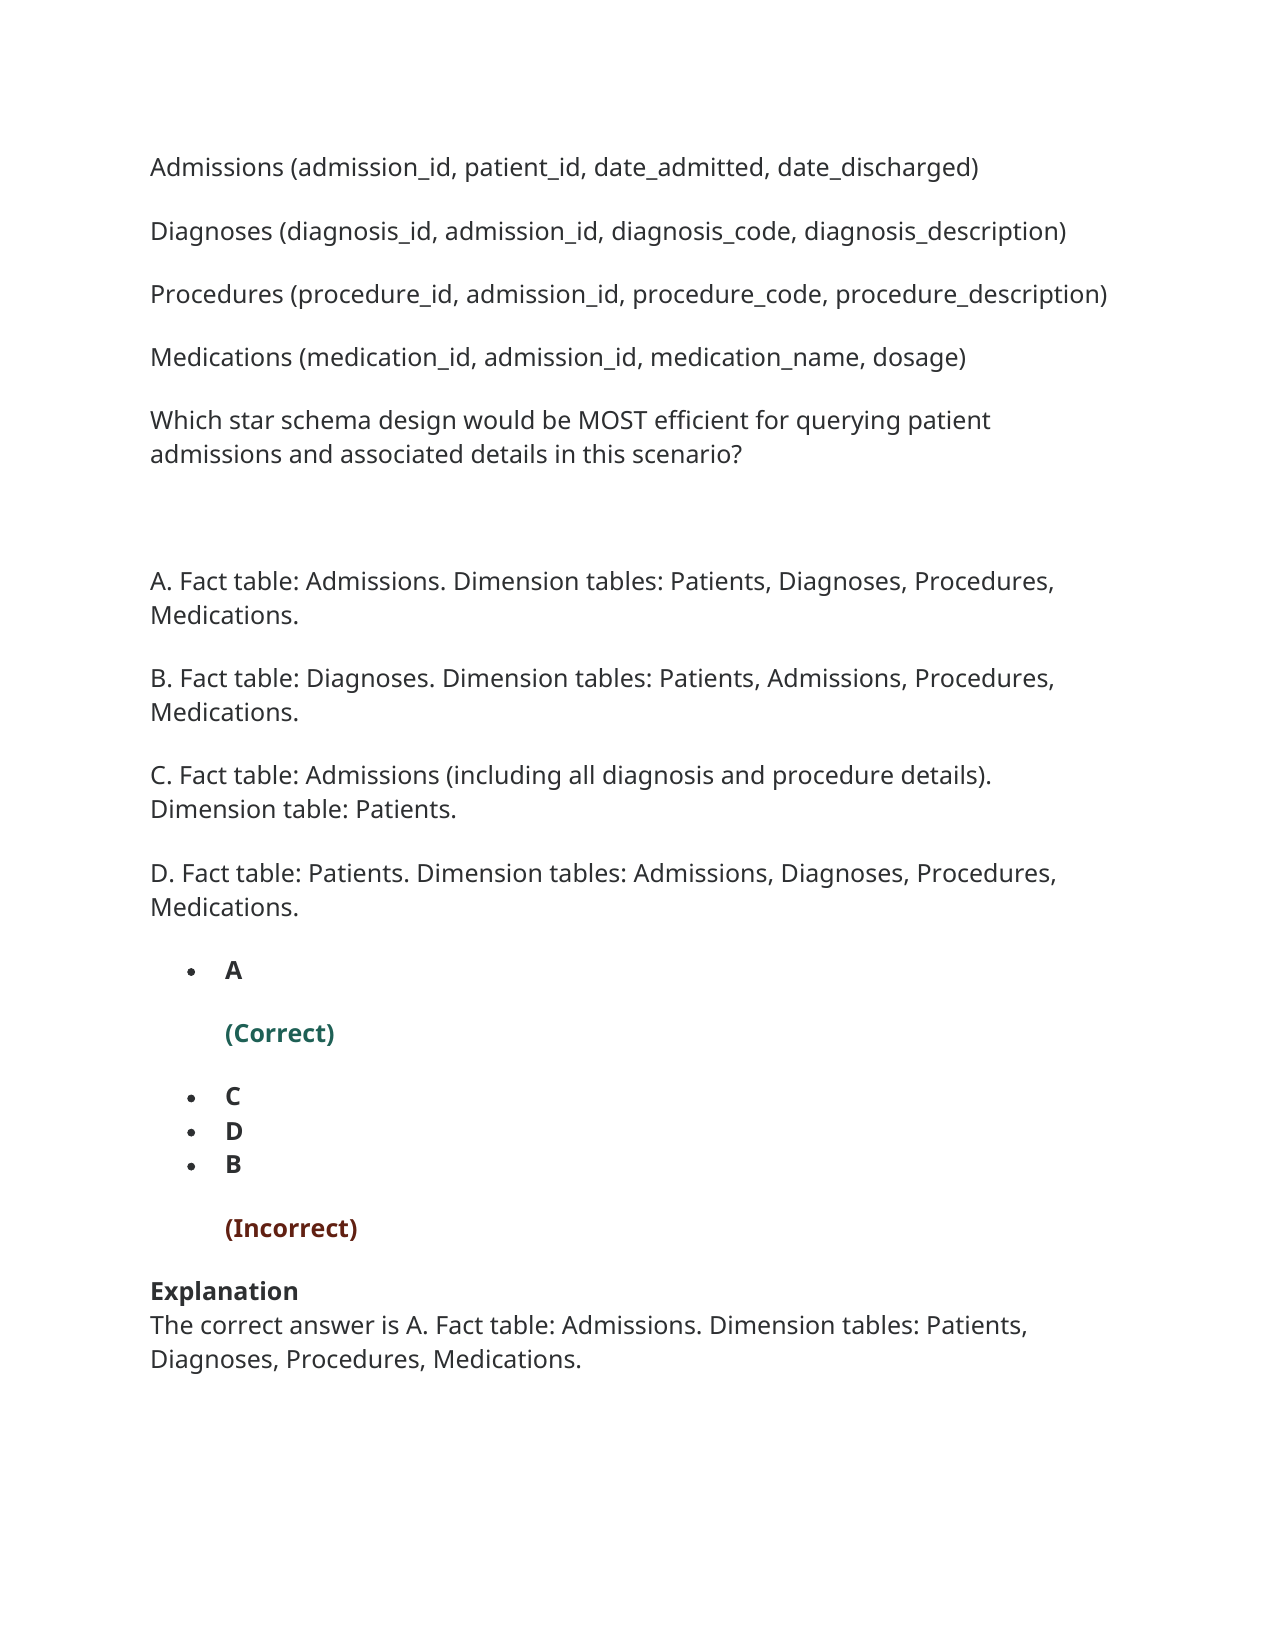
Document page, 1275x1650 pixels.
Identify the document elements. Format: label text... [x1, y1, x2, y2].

text Procedures (procedure_id, admission_id, procedure_code, procedure_description) [150, 276, 1125, 311]
text D. Fact table: Patients. Dimension tables: Admissions, Diagnoses, Procedures, Medications. [150, 855, 1125, 923]
text A. Fact table: Admissions. Dimension tables: Patients, Diagnoses, Procedures, Medications. [150, 563, 1125, 632]
list D [187, 1113, 1125, 1147]
text Explanation [150, 1274, 1125, 1308]
list A [187, 953, 1125, 987]
text Which star schema design would be MOST efficient for querying patient admissions and associated details in this scenario? [150, 403, 1125, 471]
list C [187, 1079, 1125, 1113]
text (Correct) [225, 1016, 1125, 1050]
text Admissions (admission_id, patient_id, date_admitted, date_discharged) [150, 150, 1125, 184]
text C. Fact table: Admissions (including all diagnosis and procedure details). Dimension table: Patients. [150, 758, 1125, 826]
text Medications (medication_id, admission_id, medication_name, dosage) [150, 340, 1125, 374]
text (Incorrect) [225, 1210, 1125, 1244]
list B [187, 1147, 1125, 1181]
text B. Fact table: Diagnoses. Dimension tables: Patients, Admissions, Procedures, Medications. [150, 661, 1125, 729]
text Diagnoses (diagnosis_id, admission_id, diagnosis_code, diagnosis_description) [150, 213, 1125, 247]
text The correct answer is A. Fact table: Admissions. Dimension tables: Patients, Diagnoses, Procedures, Medications. [150, 1308, 1125, 1376]
